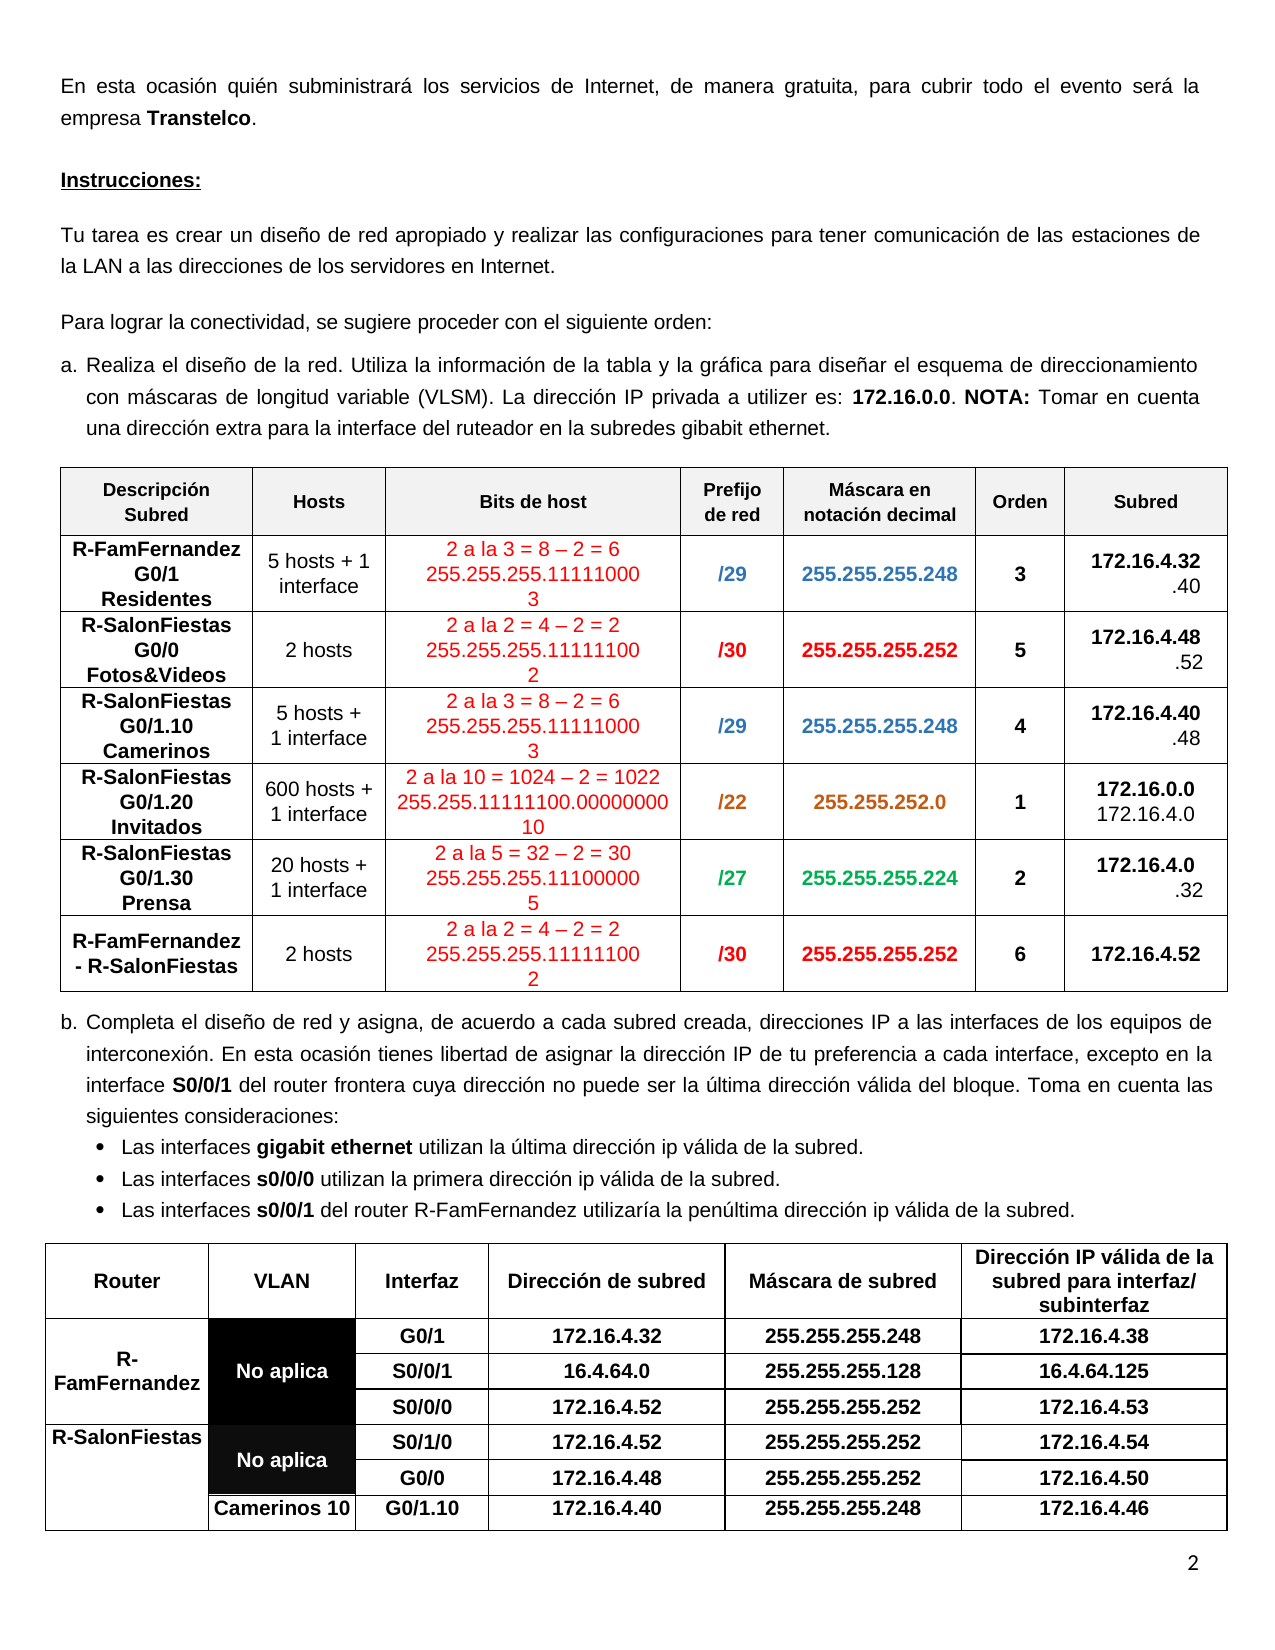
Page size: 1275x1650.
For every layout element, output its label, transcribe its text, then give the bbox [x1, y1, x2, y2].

table_header Bits de host [386, 468, 680, 535]
table_cell S0/0/1 [356, 1354, 488, 1388]
table_cell R-SalonFiestas G0/1.10 Camerinos [61, 688, 252, 763]
list Las interfaces s0/0/0 utilizan la primera dirección ip válida de la subred. [96, 1161, 1200, 1192]
table_cell 16.4.64.0 [489, 1354, 724, 1388]
list Las interfaces gigabit ethernet utilizan la última dirección ip válida de la subred. [96, 1130, 1200, 1161]
table_cell R-SalonFiestas G0/1.30 Prensa [61, 840, 252, 915]
table_cell G0/1.10 [356, 1496, 488, 1530]
table_cell 255.255.252.0 [784, 764, 975, 839]
table_cell 2 [976, 840, 1064, 915]
table_cell R-SalonFiestas [46, 1425, 208, 1530]
table_cell 5 hosts + 1 interface [253, 688, 385, 763]
table_header Hosts [253, 468, 385, 535]
table_cell G0/1 [356, 1319, 488, 1353]
table_cell 172.16.4.52 [489, 1390, 724, 1424]
list Realiza el diseño de la red. Utiliza la información de la tabla y la gráfica para diseñar el esquema de direccionamiento con máscaras de longitud variable (VLSM). La dirección IP privada a utilizer es: 172.16.0.0. NOTA: Tomar en cuenta una dirección extra para la interface del ruteador en la subredes gibabit ethernet. [60, 348, 1200, 442]
table_header Subred [1065, 468, 1227, 535]
table_cell Camerinos 10 [209, 1496, 355, 1530]
table_cell 16.4.64.125 [962, 1355, 1226, 1388]
subtitle Instrucciones: [60, 162, 1214, 194]
table_header Máscara de subred [726, 1244, 961, 1317]
table_cell 255.255.255.248 [726, 1496, 961, 1530]
table_cell R-SalonFiestas G0/1.20 Invitados [61, 764, 252, 839]
table_header Orden [976, 468, 1064, 535]
table_header VLAN [209, 1244, 355, 1317]
table_cell 172.16.4.32 .40 [1065, 536, 1227, 611]
table_cell 172.16.4.48 [489, 1460, 724, 1494]
text En esta ocasión quién subministrará los servicios de Internet, de manera gratuita, para cubrir todo el evento será la empresa Transtelco. [60, 69, 1201, 131]
table_cell 255.255.255.248 [784, 688, 975, 763]
table_cell 172.16.4.38 [962, 1319, 1226, 1353]
table_cell 2 a la 2 = 4 – 2 = 2 255.255.255.11111100 2 [386, 612, 680, 687]
table_cell 20 hosts + 1 interface [253, 840, 385, 915]
table_header Router [46, 1244, 208, 1317]
table_cell 255.255.255.248 [784, 536, 975, 611]
table_cell 172.16.4.48 .52 [1065, 612, 1227, 687]
table_cell 172.16.4.0 .32 [1065, 840, 1227, 915]
table_header Dirección IP válida de la subred para interfaz/ subinterfaz [962, 1244, 1226, 1317]
table_cell 255.255.255.252 [726, 1425, 961, 1459]
table_cell 2 hosts [253, 612, 385, 687]
table_header Descripción Subred [61, 468, 252, 535]
table_cell 172.16.4.54 [962, 1425, 1226, 1459]
text Tu tarea es crear un diseño de red apropiado y realizar las configuraciones para tener comunicación de las estaciones de la LAN a las direcciones de los servidores en Internet. [60, 218, 1201, 280]
text Para lograr la conectividad, se sugiere proceder con el siguiente orden: [60, 304, 1214, 335]
table_cell /27 [681, 840, 783, 915]
table_cell 172.16.4.40 [489, 1496, 724, 1530]
table_cell 2 a la 5 = 32 – 2 = 30 255.255.255.11100000 5 [386, 840, 680, 915]
table_cell 172.16.4.52 [489, 1425, 724, 1459]
table_cell /30 [681, 916, 783, 991]
table_cell 3 [976, 536, 1064, 611]
table_header Máscara en notación decimal [784, 468, 975, 535]
table_cell /29 [681, 688, 783, 763]
table_cell R-FamFernandez - R-SalonFiestas [61, 916, 252, 991]
table_cell No aplica [209, 1319, 355, 1424]
table_cell 172.16.4.32 [489, 1319, 724, 1353]
table_cell R-FamFernandez G0/1 Residentes [61, 536, 252, 611]
table_cell 255.255.255.248 [726, 1319, 960, 1353]
table_cell 255.255.255.252 [784, 916, 975, 991]
table_cell S0/0/0 [356, 1390, 488, 1424]
list Las interfaces s0/0/1 del router R-FamFernandez utilizaría la penúltima dirección ip válida de la subred. [96, 1192, 1200, 1223]
table_cell 172.16.4.50 [962, 1461, 1226, 1494]
table_cell 5 [976, 612, 1064, 687]
table_cell 172.16.4.40 .48 [1065, 688, 1227, 763]
table_cell 1 [976, 764, 1064, 839]
table_header Interfaz [356, 1244, 488, 1317]
table_cell 172.16.4.46 [962, 1496, 1226, 1530]
table_cell 2 a la 10 = 1024 – 2 = 1022 255.255.11111100.00000000 10 [386, 764, 680, 839]
table_cell 6 [976, 916, 1064, 991]
table_cell R-SalonFiestas G0/0 Fotos&Videos [61, 612, 252, 687]
table_cell 600 hosts + 1 interface [253, 764, 385, 839]
table_header Prefijo de red [681, 468, 783, 535]
list Completa el diseño de red y asigna, de acuerdo a cada subred creada, direcciones IP a las interfaces de los equipos de interconexión. En esta ocasión tienes libertad de asignar la dirección IP de tu preferencia a cada interface, excepto en la interface S0/0/1 del router frontera cuya dirección no puede ser la última dirección válida del bloque. Toma en cuenta las siguientes consideraciones: [60, 1005, 1214, 1130]
table_cell 172.16.0.0 172.16.4.0 [1065, 764, 1227, 839]
table_cell /29 [681, 536, 783, 611]
table_cell G0/0 [356, 1460, 488, 1494]
table_cell 255.255.255.224 [784, 840, 975, 915]
table_cell 2 hosts [253, 916, 385, 991]
table_cell 2 a la 3 = 8 – 2 = 6 255.255.255.11111000 3 [386, 536, 680, 611]
table_cell 2 a la 3 = 8 – 2 = 6 255.255.255.11111000 3 [386, 688, 680, 763]
table_cell No aplica [209, 1425, 355, 1494]
table_cell /22 [681, 764, 783, 839]
table_cell /30 [681, 612, 783, 687]
table_cell 255.255.255.252 [784, 612, 975, 687]
table_cell 172.16.4.53 [962, 1390, 1226, 1424]
table_cell 255.255.255.128 [726, 1354, 960, 1388]
table_cell S0/1/0 [356, 1425, 488, 1459]
table_cell 172.16.4.52 [1065, 916, 1227, 991]
table_cell 4 [976, 688, 1064, 763]
table_header Dirección de subred [489, 1244, 724, 1317]
table_cell 255.255.255.252 [726, 1460, 961, 1494]
table_cell 255.255.255.252 [726, 1390, 960, 1424]
table_cell 2 a la 2 = 4 – 2 = 2 255.255.255.11111100 2 [386, 916, 680, 991]
table_cell R-FamFernandez [46, 1319, 208, 1424]
table_cell 5 hosts + 1 interface [253, 536, 385, 611]
